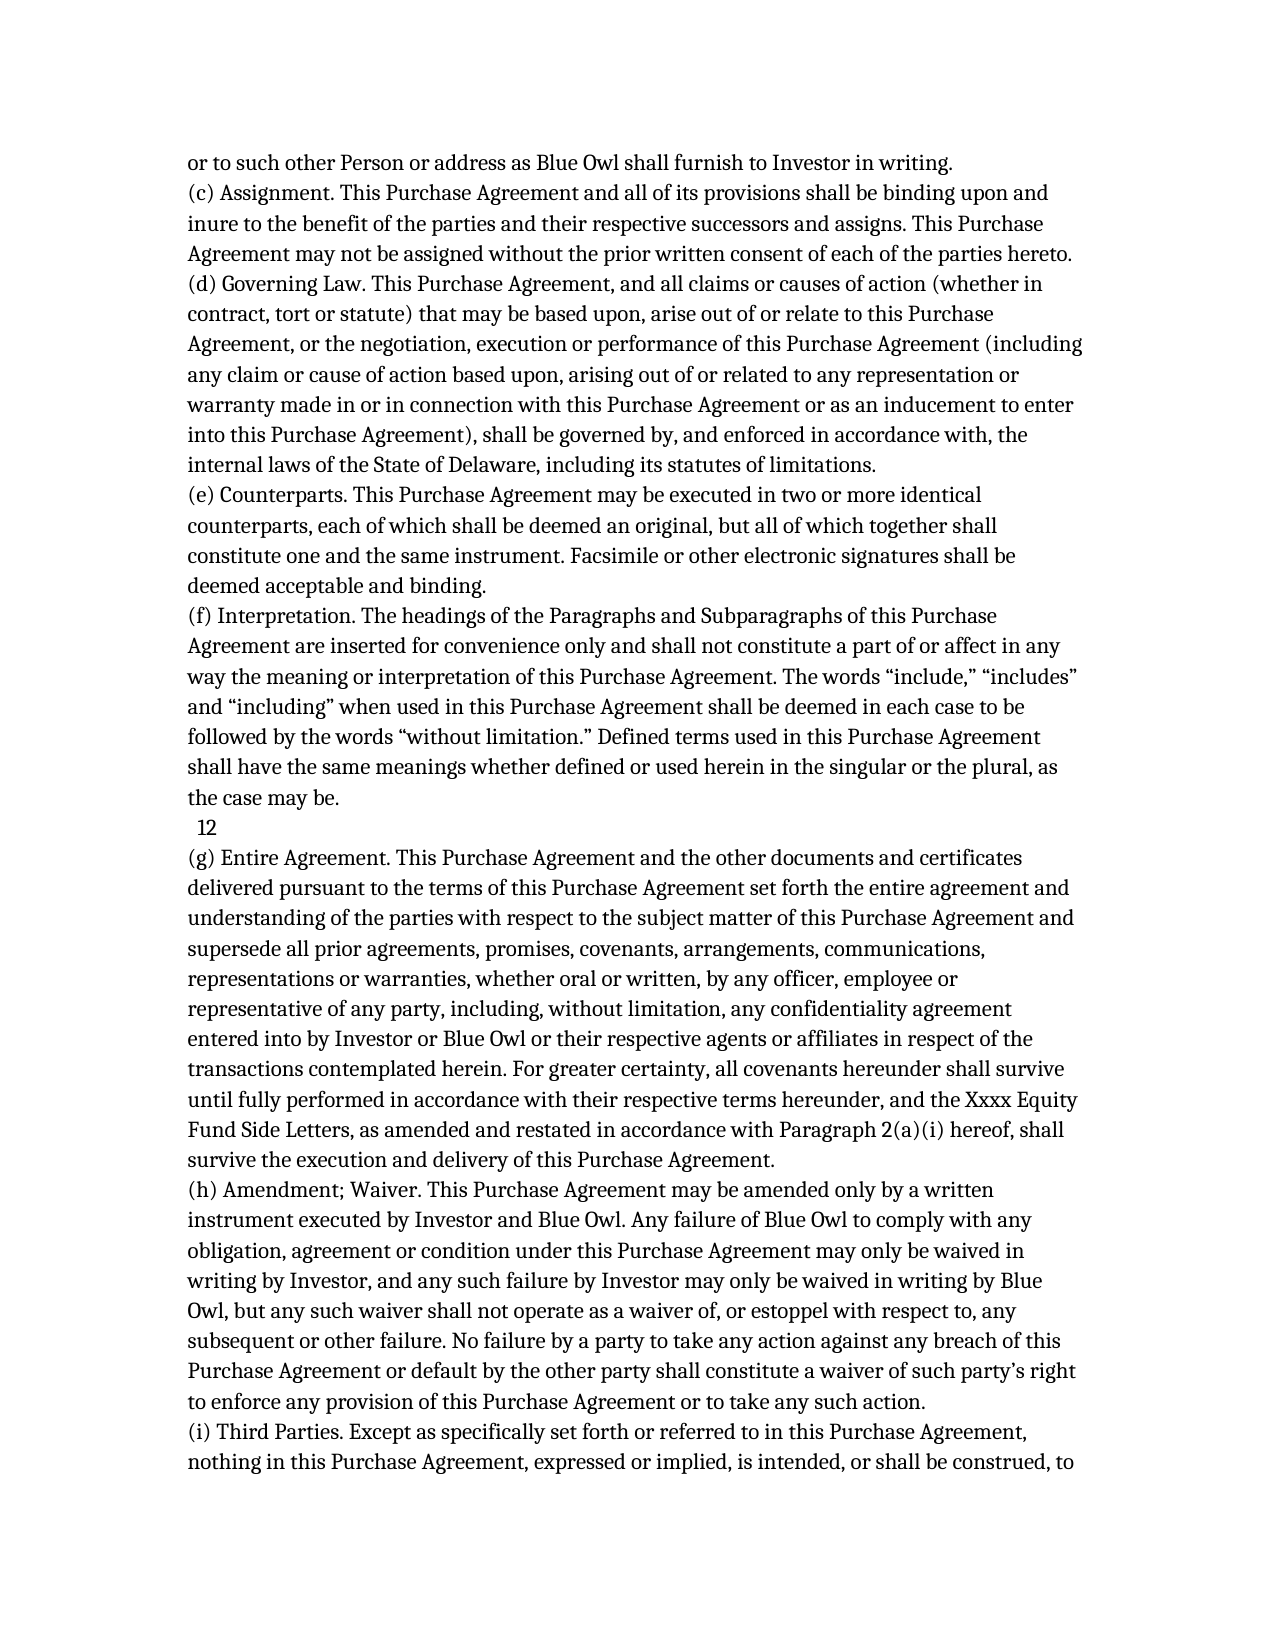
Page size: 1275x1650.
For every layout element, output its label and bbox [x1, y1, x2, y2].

text [187, 150, 1087, 1475]
